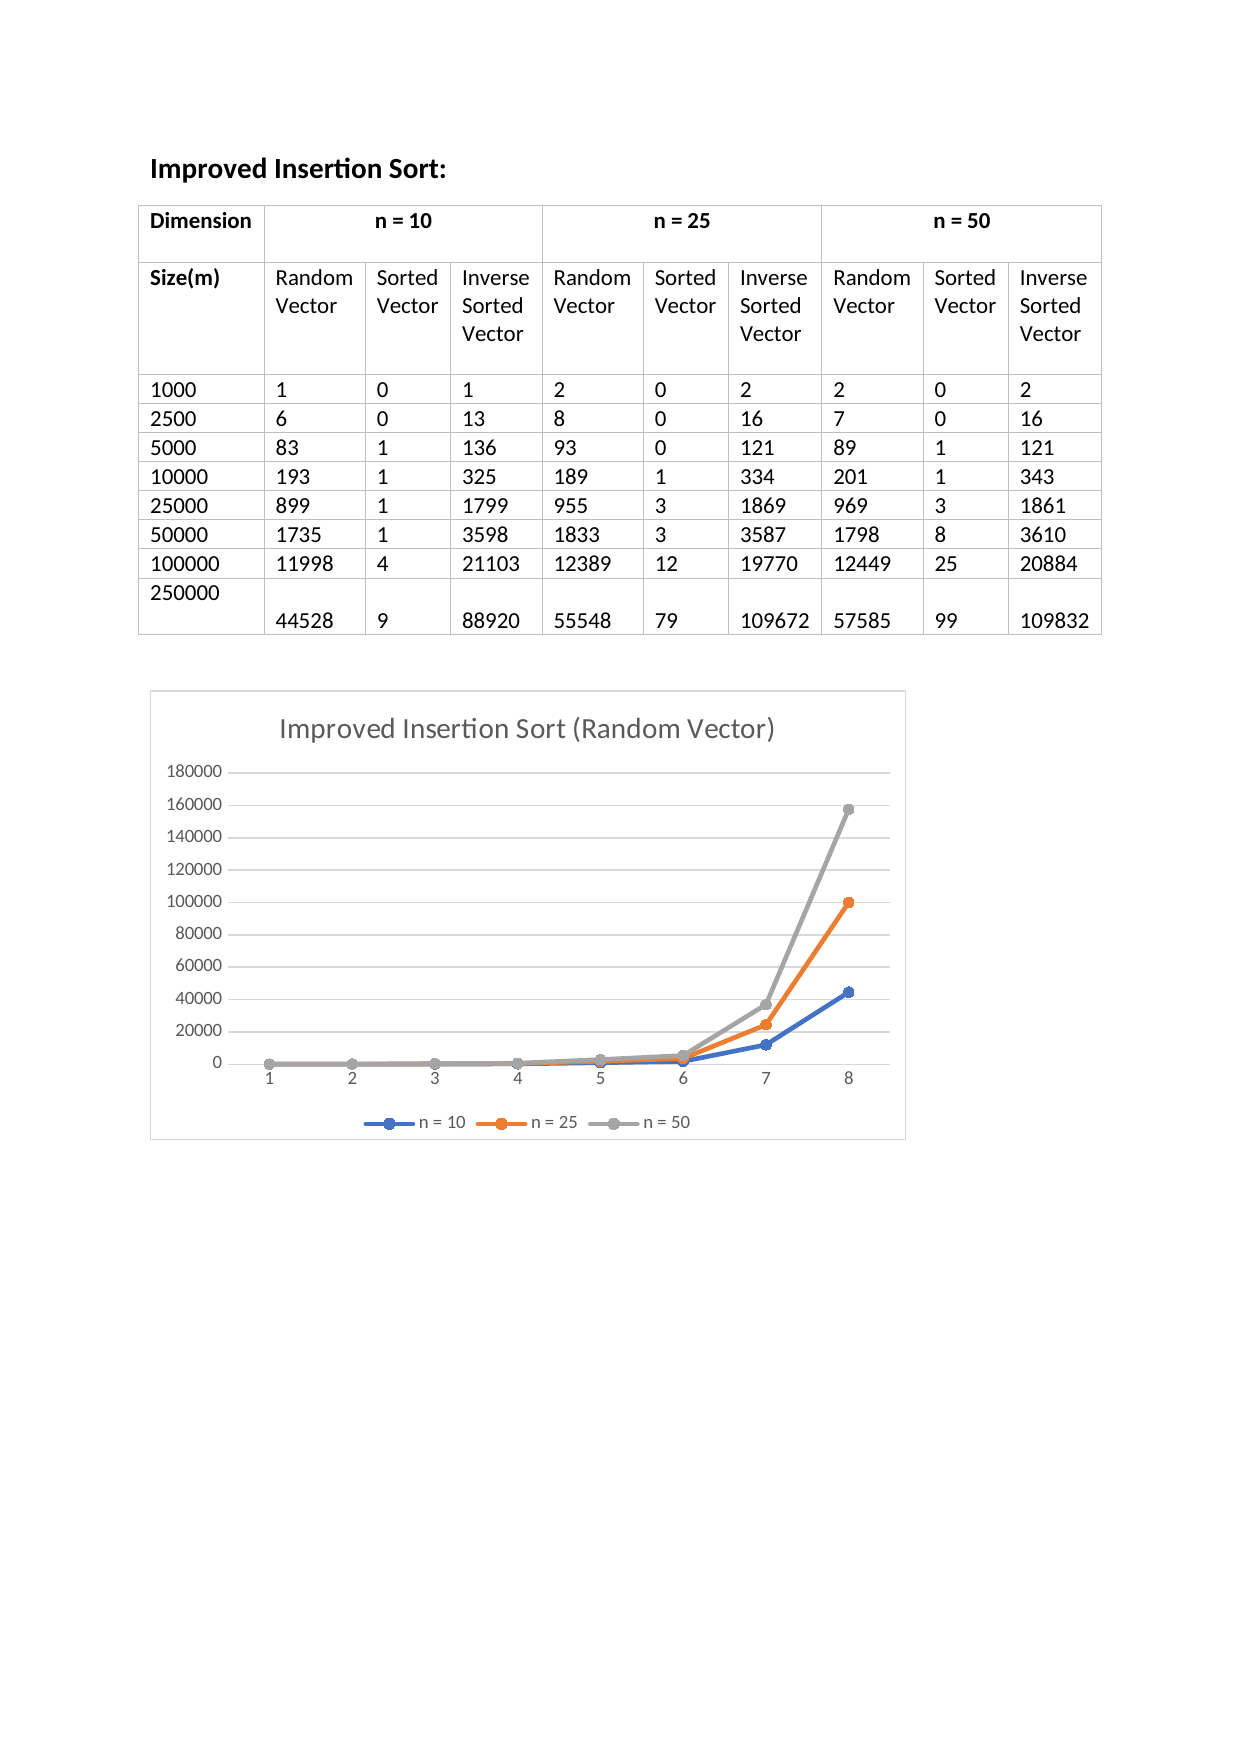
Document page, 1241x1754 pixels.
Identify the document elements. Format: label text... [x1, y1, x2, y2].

table_cell 250000 [139, 579, 264, 634]
table_cell 10000 [139, 462, 264, 490]
table_cell 1869 [729, 491, 821, 519]
table_cell 1 [924, 462, 1008, 490]
table_cell 4 [366, 549, 450, 577]
table_cell 0 [924, 404, 1008, 432]
table_cell 1 [366, 491, 450, 519]
table_cell 3 [644, 491, 728, 519]
table_cell 55548 [543, 579, 643, 634]
table_cell 969 [822, 491, 923, 519]
table_cell 12 [644, 549, 728, 577]
table_cell 2 [1009, 375, 1101, 403]
table_cell 13 [451, 404, 542, 432]
table_cell 325 [451, 462, 542, 490]
table_cell 93 [543, 433, 643, 461]
table_cell 8 [543, 404, 643, 432]
table_cell 0 [366, 404, 450, 432]
table_cell 2 [729, 375, 821, 403]
table_header n = 10 [265, 206, 542, 262]
table_cell 0 [924, 375, 1008, 403]
table_cell 79 [644, 579, 728, 634]
table_cell 99 [924, 579, 1008, 634]
table_cell Sorted Vector [644, 263, 728, 374]
table_cell 1861 [1009, 491, 1101, 519]
table_cell 1 [366, 433, 450, 461]
table_cell 16 [729, 404, 821, 432]
table_cell 193 [265, 462, 365, 490]
table_cell 109672 [729, 579, 821, 634]
table_cell 44528 [265, 579, 365, 634]
table_cell 343 [1009, 462, 1101, 490]
table_cell 9 [366, 579, 450, 634]
table_cell Size(m) [139, 263, 264, 374]
table_cell 3 [644, 520, 728, 548]
table_cell 2 [543, 375, 643, 403]
table_cell 21103 [451, 549, 542, 577]
table_cell 109832 [1009, 579, 1101, 634]
table_cell 1 [451, 375, 542, 403]
table_cell 1 [366, 462, 450, 490]
table_cell 12449 [822, 549, 923, 577]
table_cell 1735 [265, 520, 365, 548]
table_cell Inverse Sorted Vector [1009, 263, 1101, 374]
table_cell 0 [366, 375, 450, 403]
table_cell 2500 [139, 404, 264, 432]
table_cell 136 [451, 433, 542, 461]
table_header n = 50 [822, 206, 1101, 262]
table_cell 12389 [543, 549, 643, 577]
table_cell 0 [644, 404, 728, 432]
table_cell Inverse Sorted Vector [729, 263, 821, 374]
table_cell 1000 [139, 375, 264, 403]
table_cell 7 [822, 404, 923, 432]
table_cell 121 [729, 433, 821, 461]
text Improved Insertion Sort: [150, 150, 1090, 186]
table_cell 121 [1009, 433, 1101, 461]
table_cell 1799 [451, 491, 542, 519]
table_cell Sorted Vector [924, 263, 1008, 374]
table_cell 25 [924, 549, 1008, 577]
table_cell Sorted Vector [366, 263, 450, 374]
table_cell 1 [644, 462, 728, 490]
table_cell 83 [265, 433, 365, 461]
table_cell 50000 [139, 520, 264, 548]
table_cell 899 [265, 491, 365, 519]
table_cell 19770 [729, 549, 821, 577]
table_cell 3587 [729, 520, 821, 548]
table_cell 8 [924, 520, 1008, 548]
table_cell Random Vector [265, 263, 365, 374]
table_cell 2 [822, 375, 923, 403]
table_cell 88920 [451, 579, 542, 634]
table_cell 6 [265, 404, 365, 432]
table_cell 3 [924, 491, 1008, 519]
table_cell Random Vector [822, 263, 923, 374]
table_cell 89 [822, 433, 923, 461]
table_cell 20884 [1009, 549, 1101, 577]
table_cell 16 [1009, 404, 1101, 432]
table_cell 0 [644, 375, 728, 403]
table_cell 1 [265, 375, 365, 403]
table_cell 955 [543, 491, 643, 519]
table_cell 1798 [822, 520, 923, 548]
table_cell Inverse Sorted Vector [451, 263, 542, 374]
table_cell 11998 [265, 549, 365, 577]
table_cell 100000 [139, 549, 264, 577]
table_cell 189 [543, 462, 643, 490]
table_header n = 25 [543, 206, 821, 262]
table_cell 1 [366, 520, 450, 548]
table_cell 1833 [543, 520, 643, 548]
table_cell Random Vector [543, 263, 643, 374]
table_cell 5000 [139, 433, 264, 461]
table_header Dimension [139, 206, 264, 262]
table_cell 25000 [139, 491, 264, 519]
table_cell 3610 [1009, 520, 1101, 548]
table_cell 57585 [822, 579, 923, 634]
table_cell 1 [924, 433, 1008, 461]
table_cell 201 [822, 462, 923, 490]
table_cell 334 [729, 462, 821, 490]
table_cell 0 [644, 433, 728, 461]
table_cell 3598 [451, 520, 542, 548]
